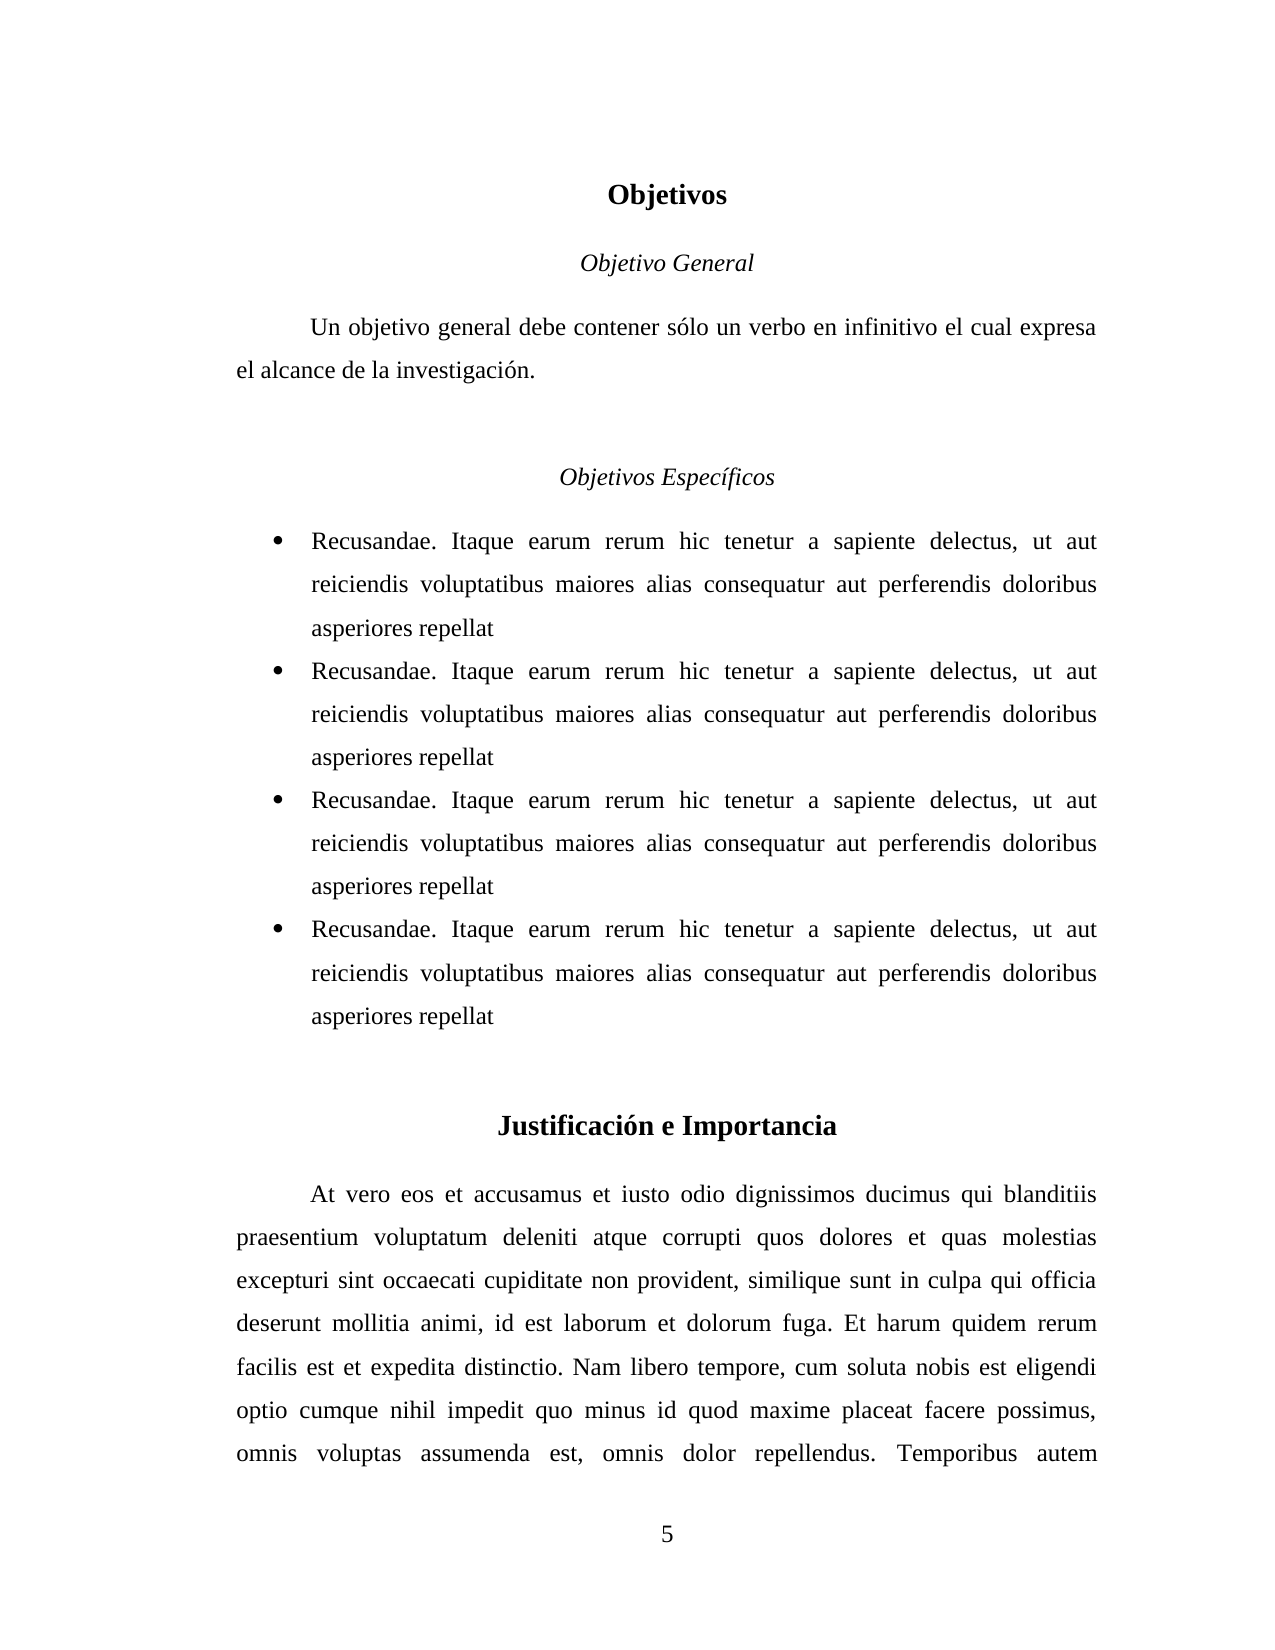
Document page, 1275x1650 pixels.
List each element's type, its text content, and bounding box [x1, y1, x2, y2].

subtitle Justificación e Importancia [236, 1108, 1098, 1141]
list Recusandae. Itaque earum rerum hic tenetur a sapiente delectus, ut aut reiciendis voluptatibus maiores alias consequatur aut perferendis doloribus asperiores repellat [274, 526, 1098, 641]
list Recusandae. Itaque earum rerum hic tenetur a sapiente delectus, ut aut reiciendis voluptatibus maiores alias consequatur aut perferendis doloribus asperiores repellat [274, 785, 1098, 900]
subtitle Objetivos Específicos [236, 462, 1098, 491]
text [236, 1179, 1098, 1467]
text Un objetivo general debe contener sólo un verbo en infinitivo el cual expresa el alcance de la investigación. [236, 312, 1098, 384]
subtitle Objetivo General [236, 248, 1098, 277]
list Recusandae. Itaque earum rerum hic tenetur a sapiente delectus, ut aut reiciendis voluptatibus maiores alias consequatur aut perferendis doloribus asperiores repellat [274, 914, 1098, 1029]
list Recusandae. Itaque earum rerum hic tenetur a sapiente delectus, ut aut reiciendis voluptatibus maiores alias consequatur aut perferendis doloribus asperiores repellat [274, 656, 1098, 771]
subtitle Objetivos [236, 177, 1098, 211]
